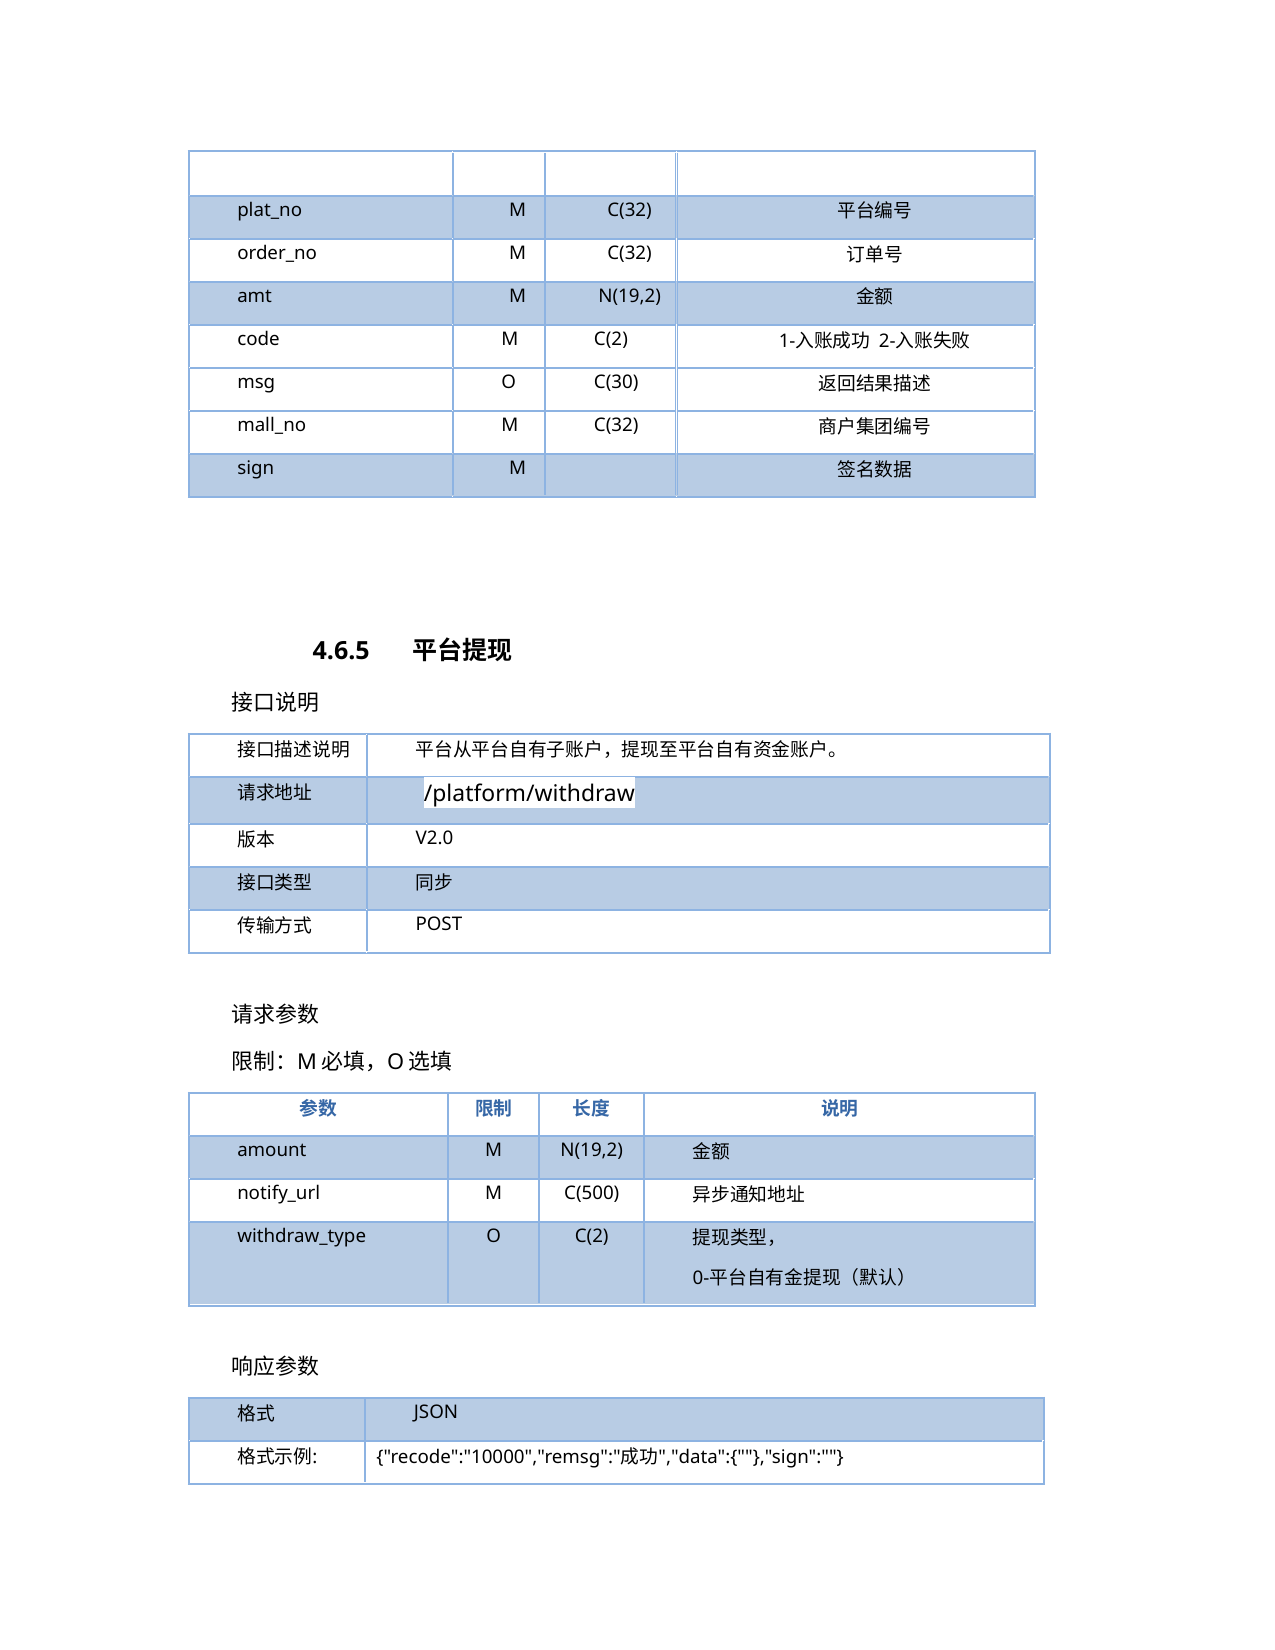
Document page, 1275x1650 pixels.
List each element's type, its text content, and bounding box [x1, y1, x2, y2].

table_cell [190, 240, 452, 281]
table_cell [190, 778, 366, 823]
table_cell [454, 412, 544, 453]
text 响应参数 [187, 1349, 1087, 1381]
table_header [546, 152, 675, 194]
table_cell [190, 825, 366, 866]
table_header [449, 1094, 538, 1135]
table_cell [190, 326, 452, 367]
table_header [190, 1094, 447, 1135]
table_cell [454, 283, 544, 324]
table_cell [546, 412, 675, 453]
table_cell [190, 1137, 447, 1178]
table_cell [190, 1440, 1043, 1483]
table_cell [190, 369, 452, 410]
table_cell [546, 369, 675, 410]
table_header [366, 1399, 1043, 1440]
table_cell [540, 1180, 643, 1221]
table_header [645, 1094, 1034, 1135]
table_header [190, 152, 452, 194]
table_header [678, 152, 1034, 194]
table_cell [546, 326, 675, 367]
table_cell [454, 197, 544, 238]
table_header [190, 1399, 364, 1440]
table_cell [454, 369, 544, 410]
text 接口说明 [187, 685, 1087, 717]
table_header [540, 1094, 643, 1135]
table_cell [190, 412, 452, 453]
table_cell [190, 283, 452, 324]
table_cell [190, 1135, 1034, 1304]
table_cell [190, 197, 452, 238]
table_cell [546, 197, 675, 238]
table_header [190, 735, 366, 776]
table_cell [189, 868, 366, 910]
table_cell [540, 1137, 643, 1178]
text 请求参数 [187, 997, 1087, 1028]
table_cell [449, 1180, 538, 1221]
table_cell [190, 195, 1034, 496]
subtitle 平台提现 [262, 631, 1087, 667]
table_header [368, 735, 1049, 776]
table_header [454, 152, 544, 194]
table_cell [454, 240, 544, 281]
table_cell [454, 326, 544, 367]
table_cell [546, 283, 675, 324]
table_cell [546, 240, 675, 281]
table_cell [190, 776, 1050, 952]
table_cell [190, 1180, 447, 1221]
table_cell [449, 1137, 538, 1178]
text 限制：M必填，O选填 [187, 1044, 1087, 1076]
